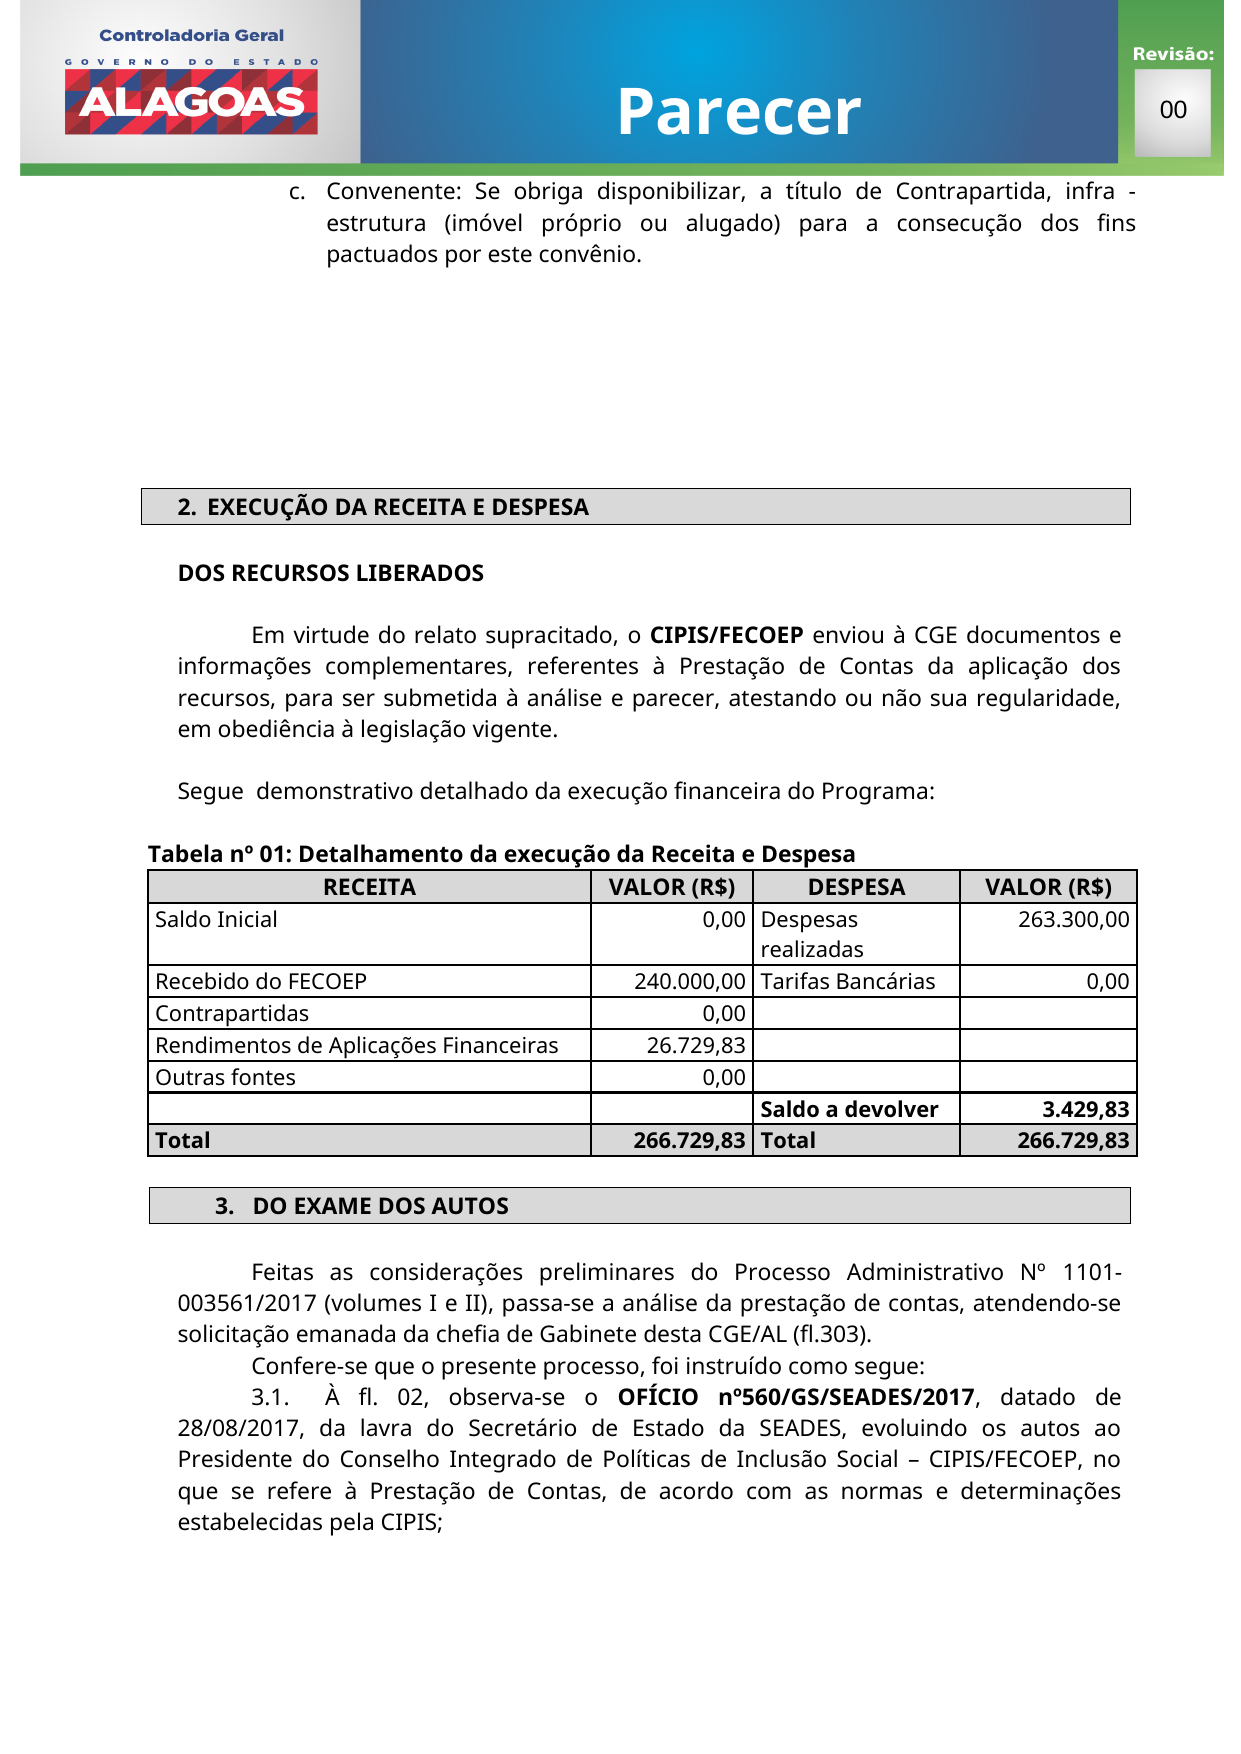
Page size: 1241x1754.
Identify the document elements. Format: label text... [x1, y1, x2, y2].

table_cell [961, 1030, 1136, 1059]
table_cell 3.429,83 [961, 1094, 1136, 1123]
table_header RECEITA [149, 871, 590, 902]
table_cell Total [754, 1125, 959, 1155]
list EXECUÇÃO DA RECEITA E DESPESA [142, 489, 1130, 524]
text Feitas as considerações preliminares do Processo Administrativo Nº 1101-003561/2017 (volumes I e II), passa-se a análise da prestação de contas, atendendo-se solicitação emanada da chefia de Gabinete desta CGE/AL (fl.303). [177, 1256, 1122, 1349]
table_cell Rendimentos de Aplicações Financeiras [149, 1030, 590, 1059]
table_cell [754, 1030, 959, 1059]
list À fl. 02, observa-se o OFÍCIO nº560/GS/SEADES/2017, datado de 28/08/2017, da lavra do Secretário de Estado da SEADES, evoluindo os autos ao Presidente do Conselho Integrado de Políticas de Inclusão Social – CIPIS/FECOEP, no que se refere à Prestação de Contas, de acordo com as normas e determinações estabelecidas pela CIPIS; [177, 1381, 1122, 1537]
table_cell Saldo a devolver [754, 1094, 959, 1123]
table_cell 26.729,83 [592, 1030, 752, 1059]
table_cell Total [149, 1125, 590, 1155]
table_cell 266.729,83 [961, 1125, 1136, 1155]
text Confere-se que o presente processo, foi instruído como segue: [177, 1349, 1122, 1381]
list Convenente: Se obriga disponibilizar, a título de Contrapartida, infra - estrutura (imóvel próprio ou alugado) para a consecução dos fins pactuados por este convênio. [288, 102, 1137, 269]
table_cell [754, 1062, 959, 1091]
table_cell 0,00 [592, 1062, 752, 1091]
table_cell Tarifas Bancárias [754, 966, 959, 996]
table_cell 266.729,83 [592, 1125, 752, 1155]
table_cell Saldo Inicial [149, 904, 590, 964]
picture [20, 0, 640, 176]
table_cell [754, 998, 959, 1028]
table_cell 0,00 [961, 966, 1136, 996]
list DO EXAME DOS AUTOS [150, 1188, 1130, 1223]
table_cell [961, 1062, 1136, 1091]
list DOS RECURSOS LIBERADOS [177, 556, 1137, 588]
text Segue demonstrativo detalhado da execução financeira do Programa: [177, 775, 1122, 806]
table_cell Contrapartidas [149, 998, 590, 1028]
table_cell 263.300,00 [961, 904, 1136, 964]
table_cell Despesas realizadas [754, 904, 959, 964]
table_header VALOR (R$) [592, 871, 752, 902]
picture [754, 0, 1224, 176]
table_cell [149, 1094, 590, 1123]
table_cell [592, 1094, 752, 1123]
text Tabela nº 01: Detalhamento da execução da Receita e Despesa [148, 838, 1137, 869]
table_cell 0,00 [592, 998, 752, 1028]
table_header VALOR (R$) [961, 871, 1136, 902]
table_cell 0,00 [592, 904, 752, 964]
table_cell Recebido do FECOEP [149, 966, 590, 996]
text Em virtude do relato supracitado, o CIPIS/FECOEP enviou à CGE documentos e informações complementares, referentes à Prestação de Contas da aplicação dos recursos, para ser submetida à análise e parecer, atestando ou não sua regularidade, em obediência à legislação vigente. [177, 619, 1122, 744]
table_cell Outras fontes [149, 1062, 590, 1091]
table_header DESPESA [754, 871, 959, 902]
table_cell 240.000,00 [592, 966, 752, 996]
table_cell [961, 998, 1136, 1028]
